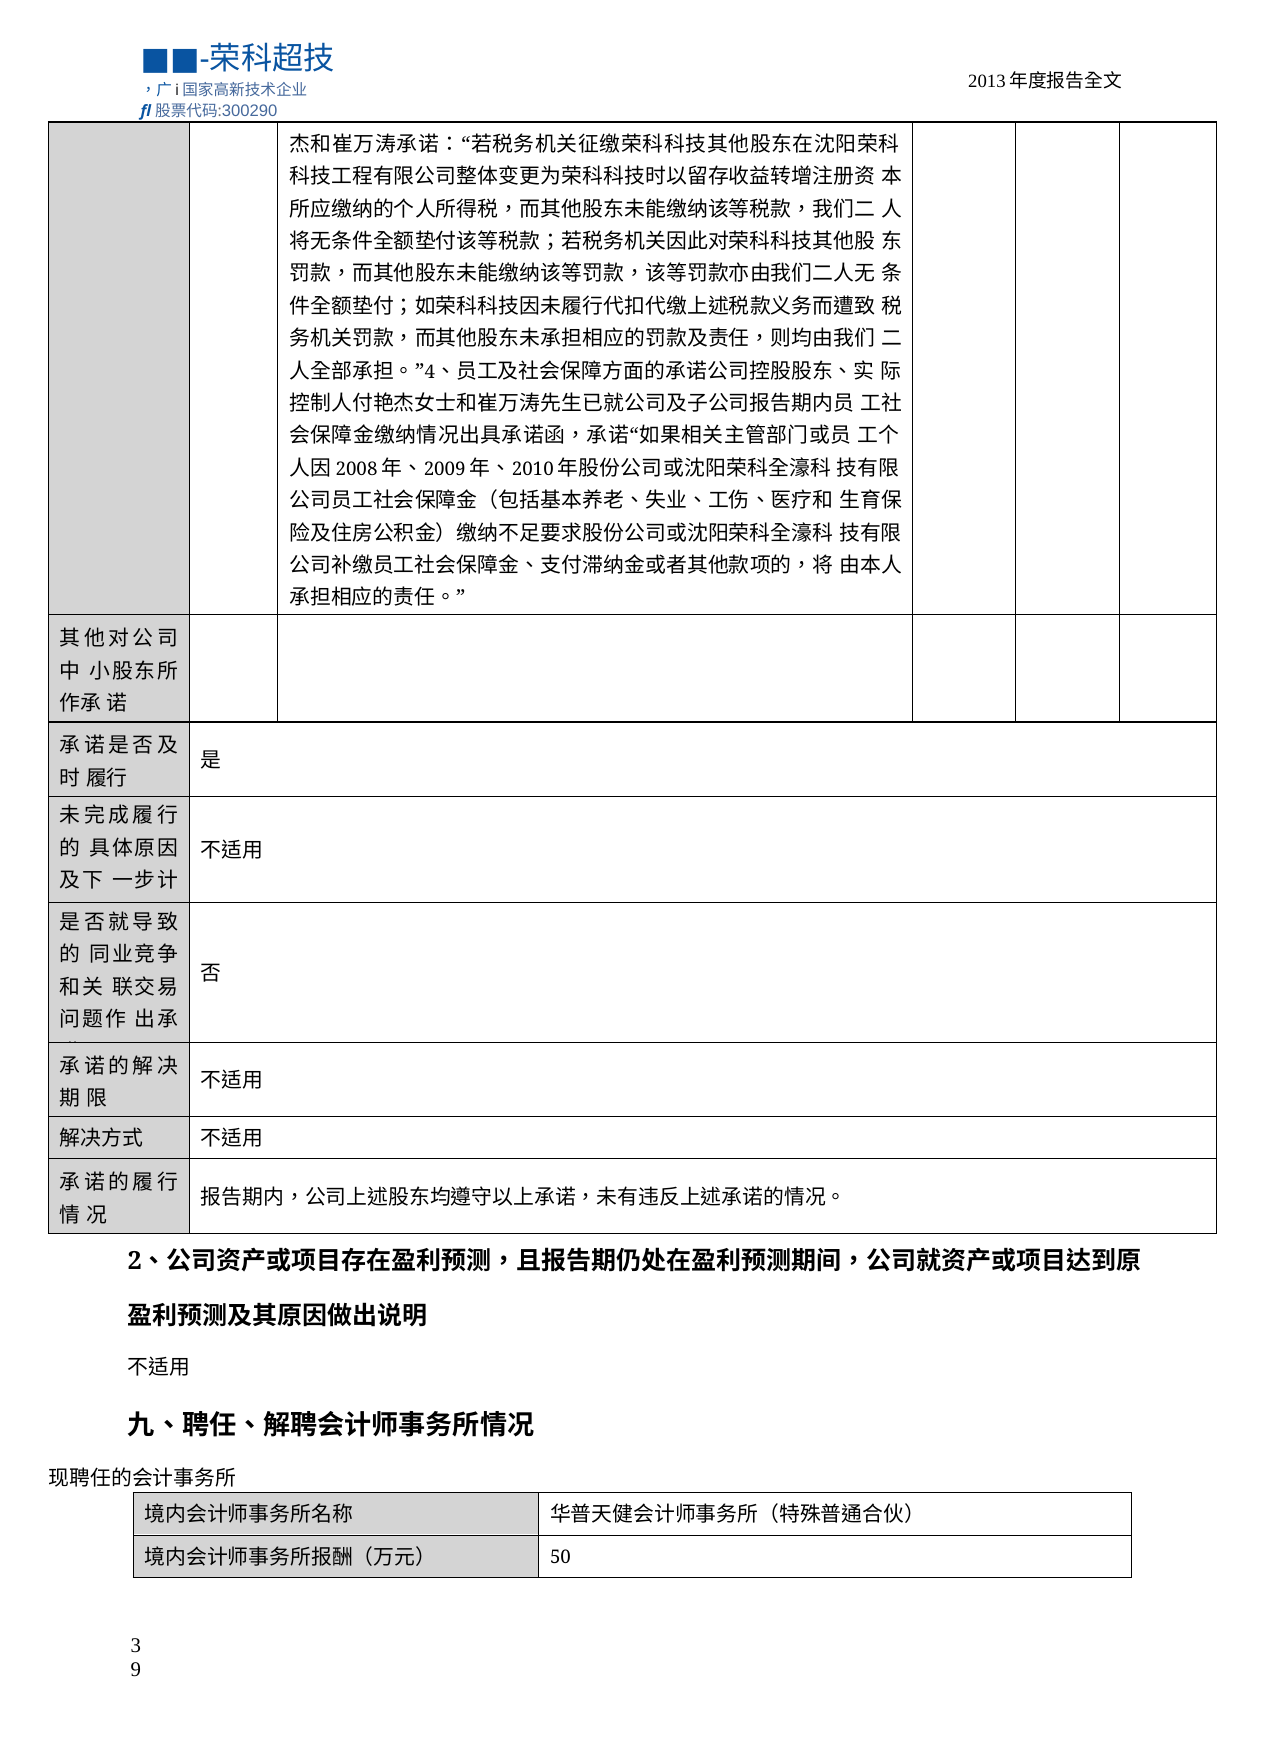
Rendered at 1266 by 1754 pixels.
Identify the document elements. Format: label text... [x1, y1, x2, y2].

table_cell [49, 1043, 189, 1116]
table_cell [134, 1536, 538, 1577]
text 现聘任的会计事务所 [48, 1463, 1216, 1492]
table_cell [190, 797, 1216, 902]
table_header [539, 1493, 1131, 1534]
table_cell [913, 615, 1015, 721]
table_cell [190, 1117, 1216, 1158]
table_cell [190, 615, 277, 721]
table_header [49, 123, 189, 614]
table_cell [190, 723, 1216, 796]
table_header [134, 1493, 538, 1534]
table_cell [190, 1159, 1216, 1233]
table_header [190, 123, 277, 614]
text 2、公司资产或项目存在盈利预测，且报告期仍处在盈利预测期间，公司就资产或项目达到原 [48, 1243, 1216, 1277]
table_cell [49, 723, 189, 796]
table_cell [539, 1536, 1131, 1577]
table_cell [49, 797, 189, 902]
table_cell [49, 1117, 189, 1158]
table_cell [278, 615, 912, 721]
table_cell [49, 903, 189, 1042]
text 九、聘任、解聘会计师事务所情况 [48, 1406, 1216, 1443]
text 盈利预测及其原因做出说明 [48, 1297, 1216, 1332]
text 不适用 [48, 1352, 1216, 1381]
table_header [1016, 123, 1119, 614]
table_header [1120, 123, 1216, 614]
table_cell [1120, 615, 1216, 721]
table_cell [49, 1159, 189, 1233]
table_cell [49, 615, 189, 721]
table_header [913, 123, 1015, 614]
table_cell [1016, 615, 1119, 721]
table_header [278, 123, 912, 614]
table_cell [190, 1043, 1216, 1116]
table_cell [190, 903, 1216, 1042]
